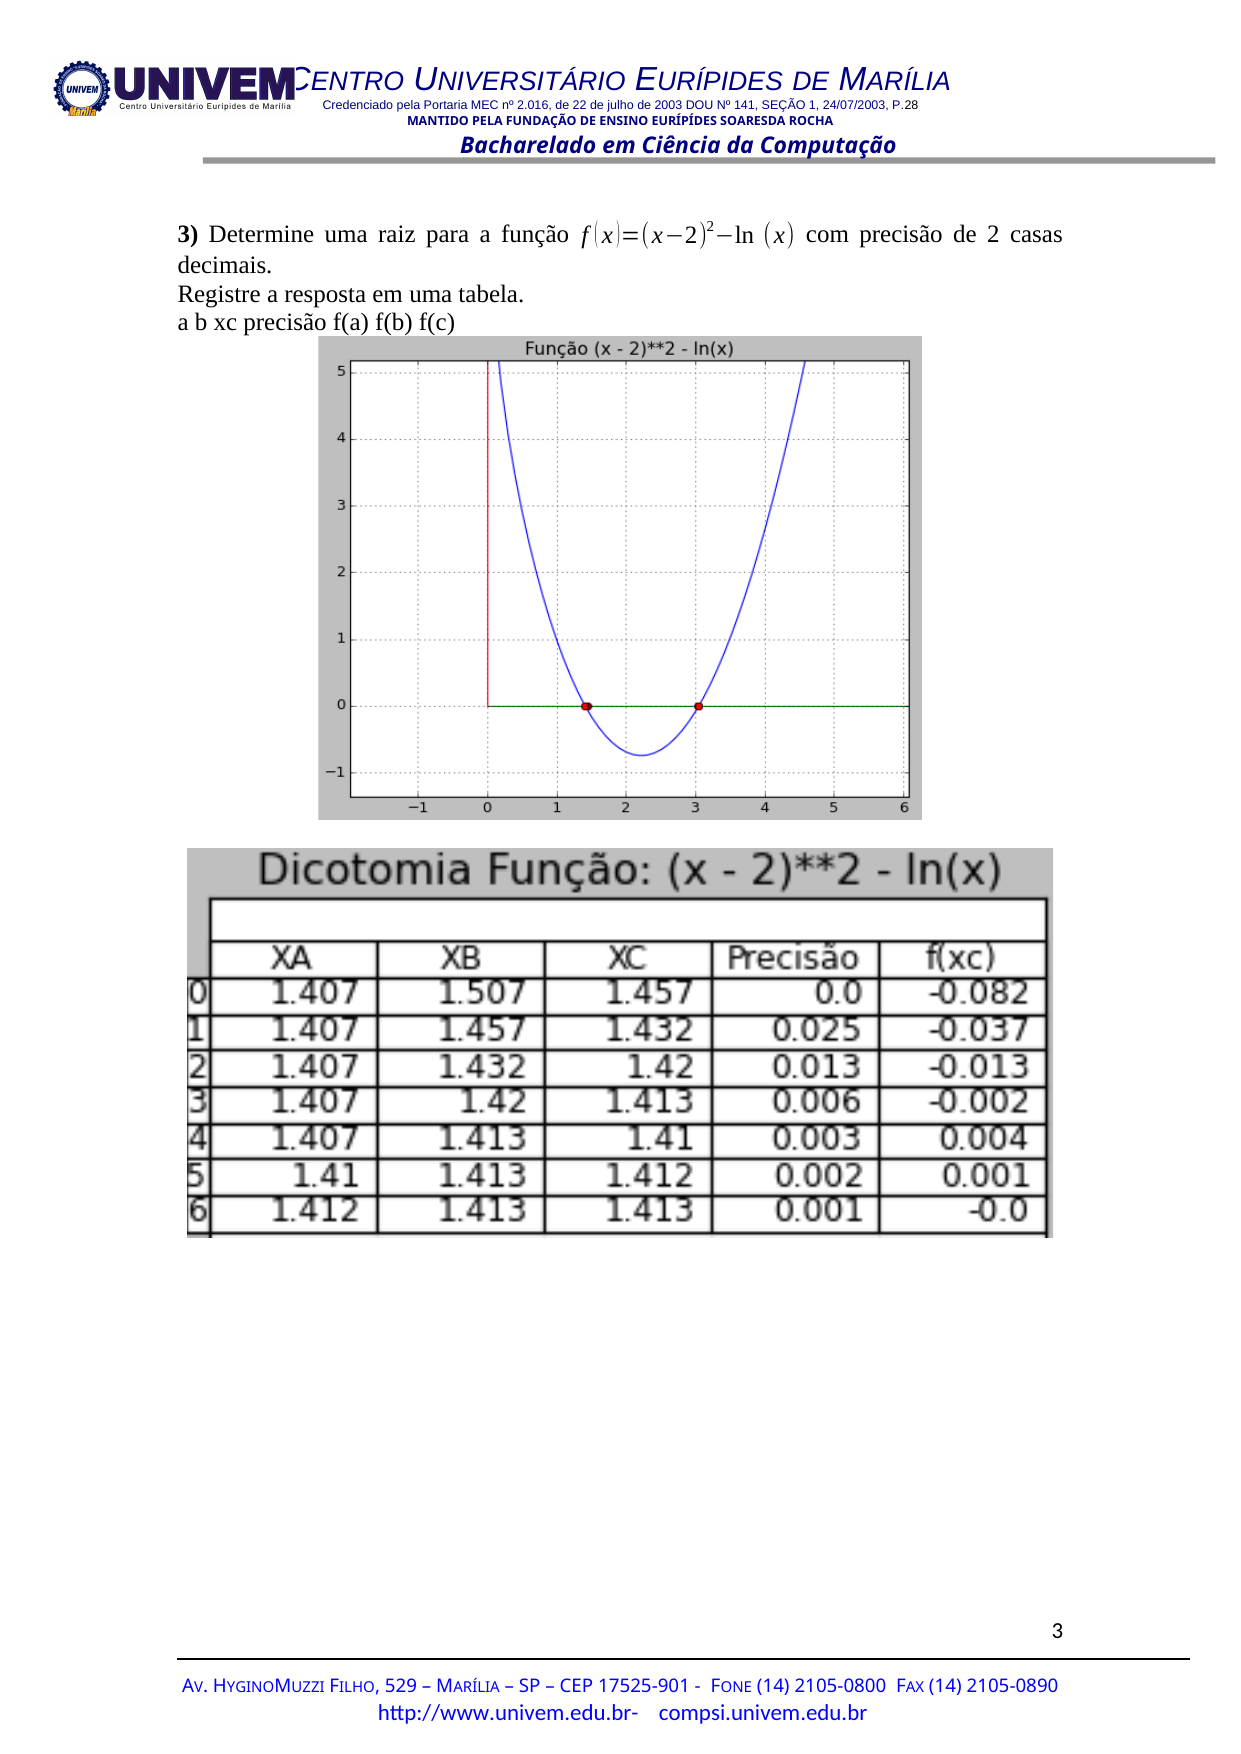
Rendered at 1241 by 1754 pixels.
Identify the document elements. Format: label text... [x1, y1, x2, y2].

picture [318, 336, 922, 820]
picture [52, 59, 296, 116]
picture [187, 848, 1054, 1238]
text Registre a resposta em uma tabela. [177, 279, 1063, 307]
text a b xc precisão f(a) f(b) f(c) [177, 307, 1063, 336]
text 3) Determine uma raiz para a função com precisão de 2 casas decimais. [177, 217, 1063, 279]
